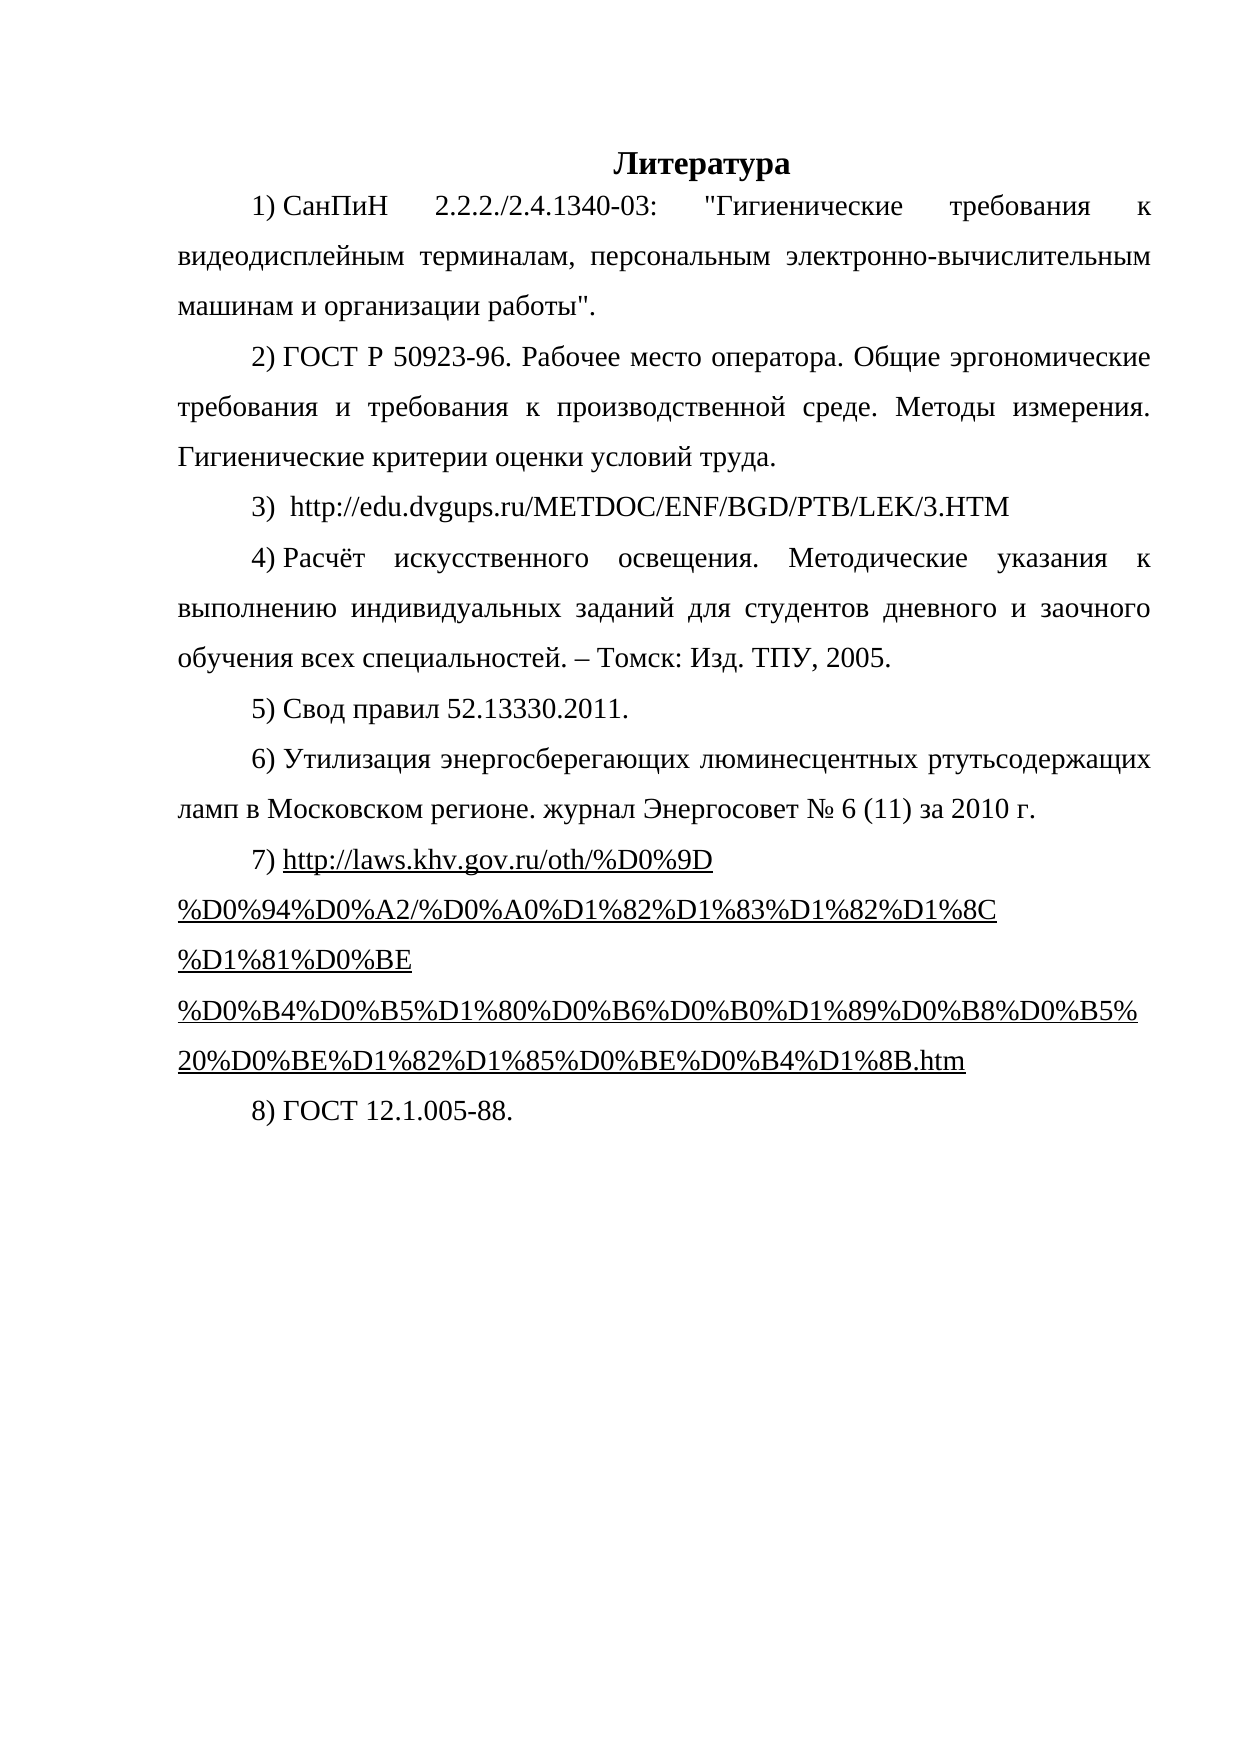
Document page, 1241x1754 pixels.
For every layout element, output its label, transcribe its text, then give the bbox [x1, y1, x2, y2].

subtitle Литература [252, 143, 1152, 181]
list СанПиН 2.2.2./2.4.1340-03: "Гигиенические требования к видеодисплейным терминалам, персональным электронно-вычислительным машинам и организации работы". [177, 188, 1152, 322]
list http://laws.khv.gov.ru/oth/%D0%9D%D0%94%D0%A2/%D0%A0%D1%82%D1%83%D1%82%D1%8C%D1%81%D0%BE%D0%B4%D0%B5%D1%80%D0%B6%D0%B0%D1%89%D0%B8%D0%B5%20%D0%BE%D1%82%D1%85%D0%BE%D0%B4%D1%8B.htm [177, 842, 1152, 1077]
list Расчёт искусственного освещения. Методические указания к выполнению индивидуальных заданий для студентов дневного и заочного обучения всех специальностей. – Томск: Изд. ТПУ, 2005. [177, 540, 1152, 674]
list Свод правил 52.13330.2011. [177, 691, 1152, 724]
list http://edu.dvgups.ru/METDOC/ENF/BGD/PTB/LEK/3.HTM [177, 489, 1152, 523]
list ГОСТ Р 50923-96. Рабочее место оператора. Общие эргономические требования и требования к производственной среде. Методы измерения. Гигиенические критерии оценки условий труда. [177, 339, 1152, 473]
list ГОСТ 12.1.005-88. [177, 1093, 1152, 1127]
list Утилизация энергосберегающих люминесцентных ртутьсодержащих ламп в Московском регионе. журнал Энергосовет № 6 (11) за 2010 г. [177, 741, 1152, 825]
